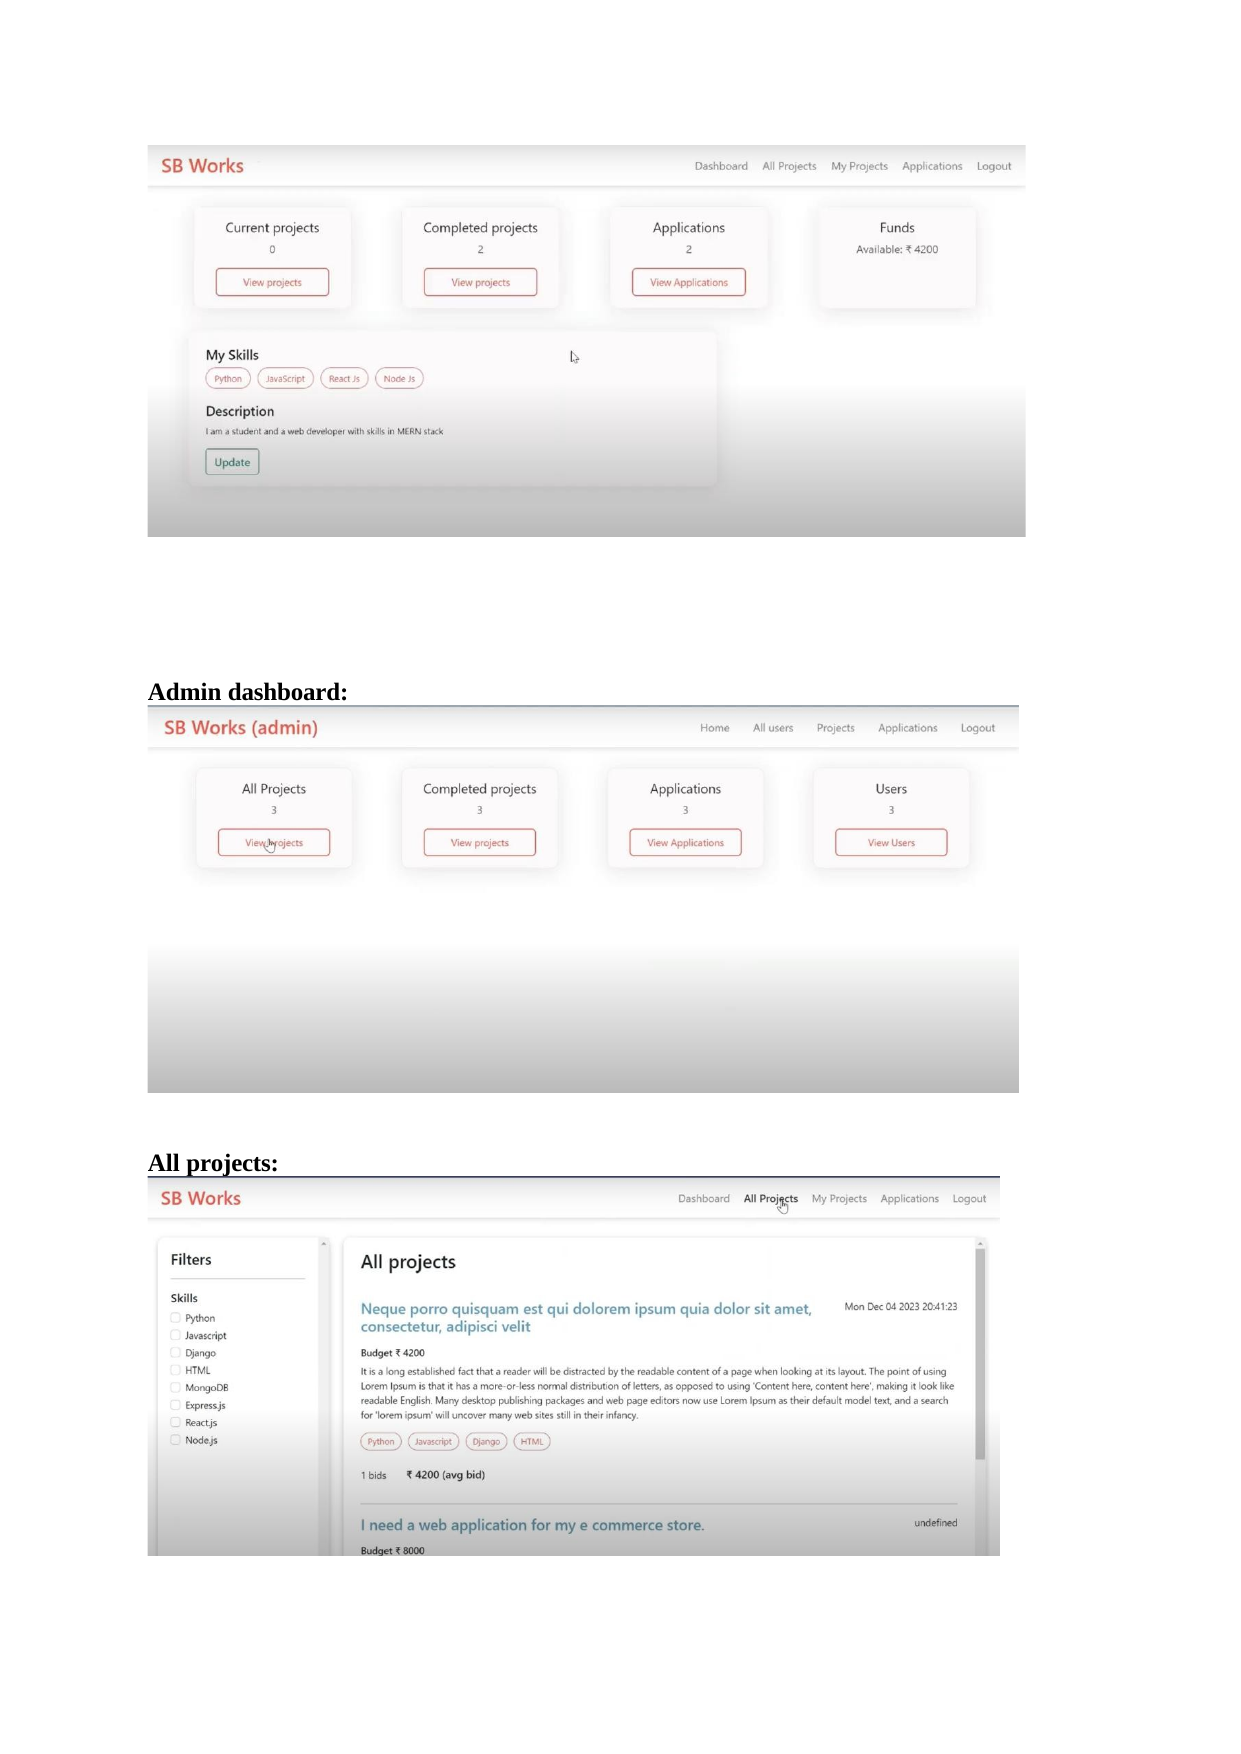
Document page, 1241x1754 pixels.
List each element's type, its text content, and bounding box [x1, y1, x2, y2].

text All projects: [148, 1148, 1152, 1176]
picture [147, 1176, 1000, 1556]
text Admin dashboard: [148, 677, 1152, 706]
picture [147, 705, 1019, 1093]
picture [147, 145, 1026, 537]
